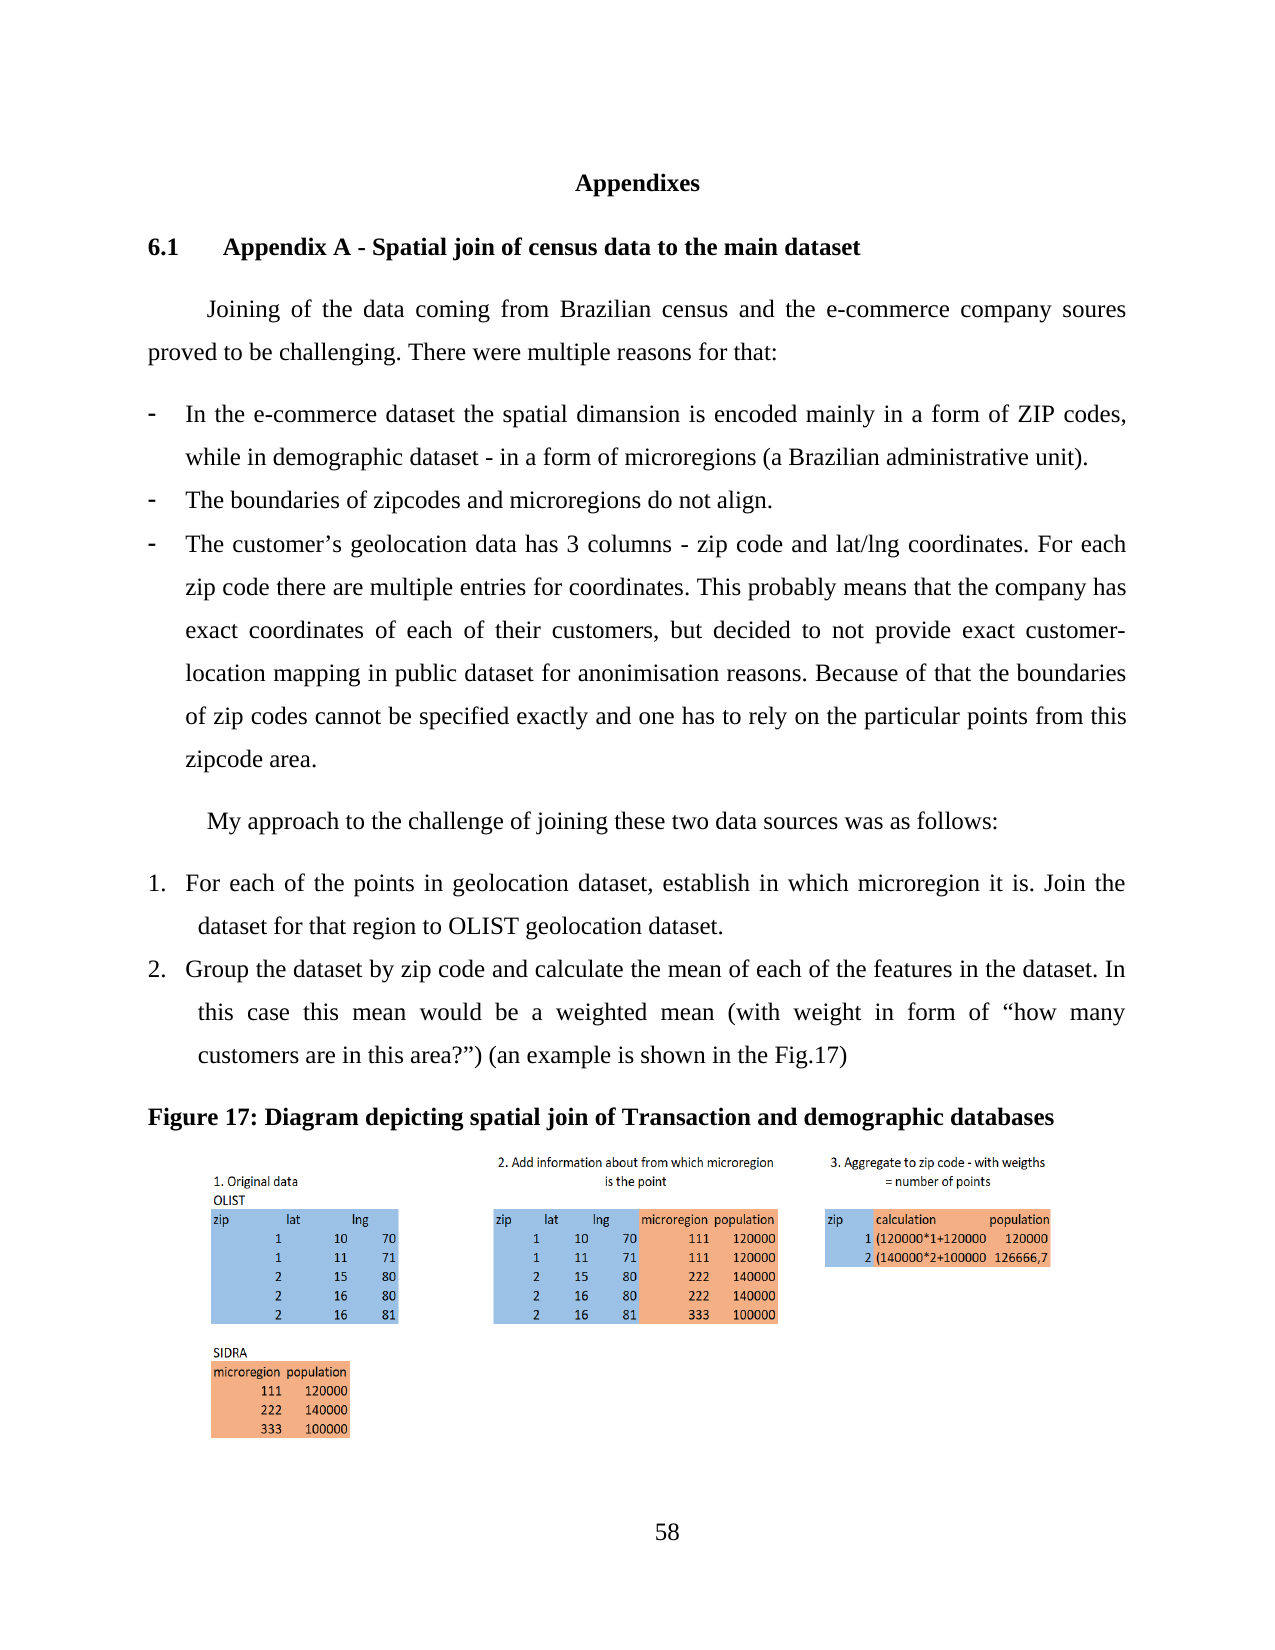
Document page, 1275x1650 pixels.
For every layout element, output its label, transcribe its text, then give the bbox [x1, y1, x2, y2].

subtitle 6.1 Appendix A - Spatial join of census data to the main dataset [148, 232, 1127, 261]
list For each of the points in geolocation dataset, establish in which microregion it is. Join the dataset for that region to OLIST geolocation dataset. [148, 868, 1127, 940]
list Group the dataset by zip code and calculate the mean of each of the features in the dataset. In this case this mean would be a weighted mean (with weight in form of “how many customers are in this area?”) (an example is shown in the Fig.17) [148, 954, 1127, 1069]
text Figure 17: Diagram depicting spatial join of Transaction and demographic databases [148, 1102, 1127, 1131]
subtitle Appendixes [148, 168, 1127, 197]
text Joining of the data coming from Brazilian census and the e-commerce company soures proved to be challenging. There were multiple reasons for that: [148, 294, 1127, 366]
list The boundaries of zipcodes and microregions do not align. [148, 486, 1127, 514]
picture [206, 1150, 1059, 1446]
text My approach to the challenge of joining these two data sources was as follows: [148, 806, 1127, 835]
list The customer’s geolocation data has 3 columns - zip code and lat/lng coordinates. For each zip code there are multiple entries for coordinates. This probably means that the company has exact coordinates of each of their customers, but decided to not provide exact customer-location mapping in public dataset for anonimisation reasons. Because of that the boundaries of zip codes cannot be specified exactly and one has to rely on the particular points from this zipcode area. [148, 529, 1127, 773]
list In the e-commerce dataset the spatial dimansion is encoded mainly in a form of ZIP codes, while in demographic dataset - in a form of microregions (a Brazilian administrative unit). [148, 399, 1127, 471]
